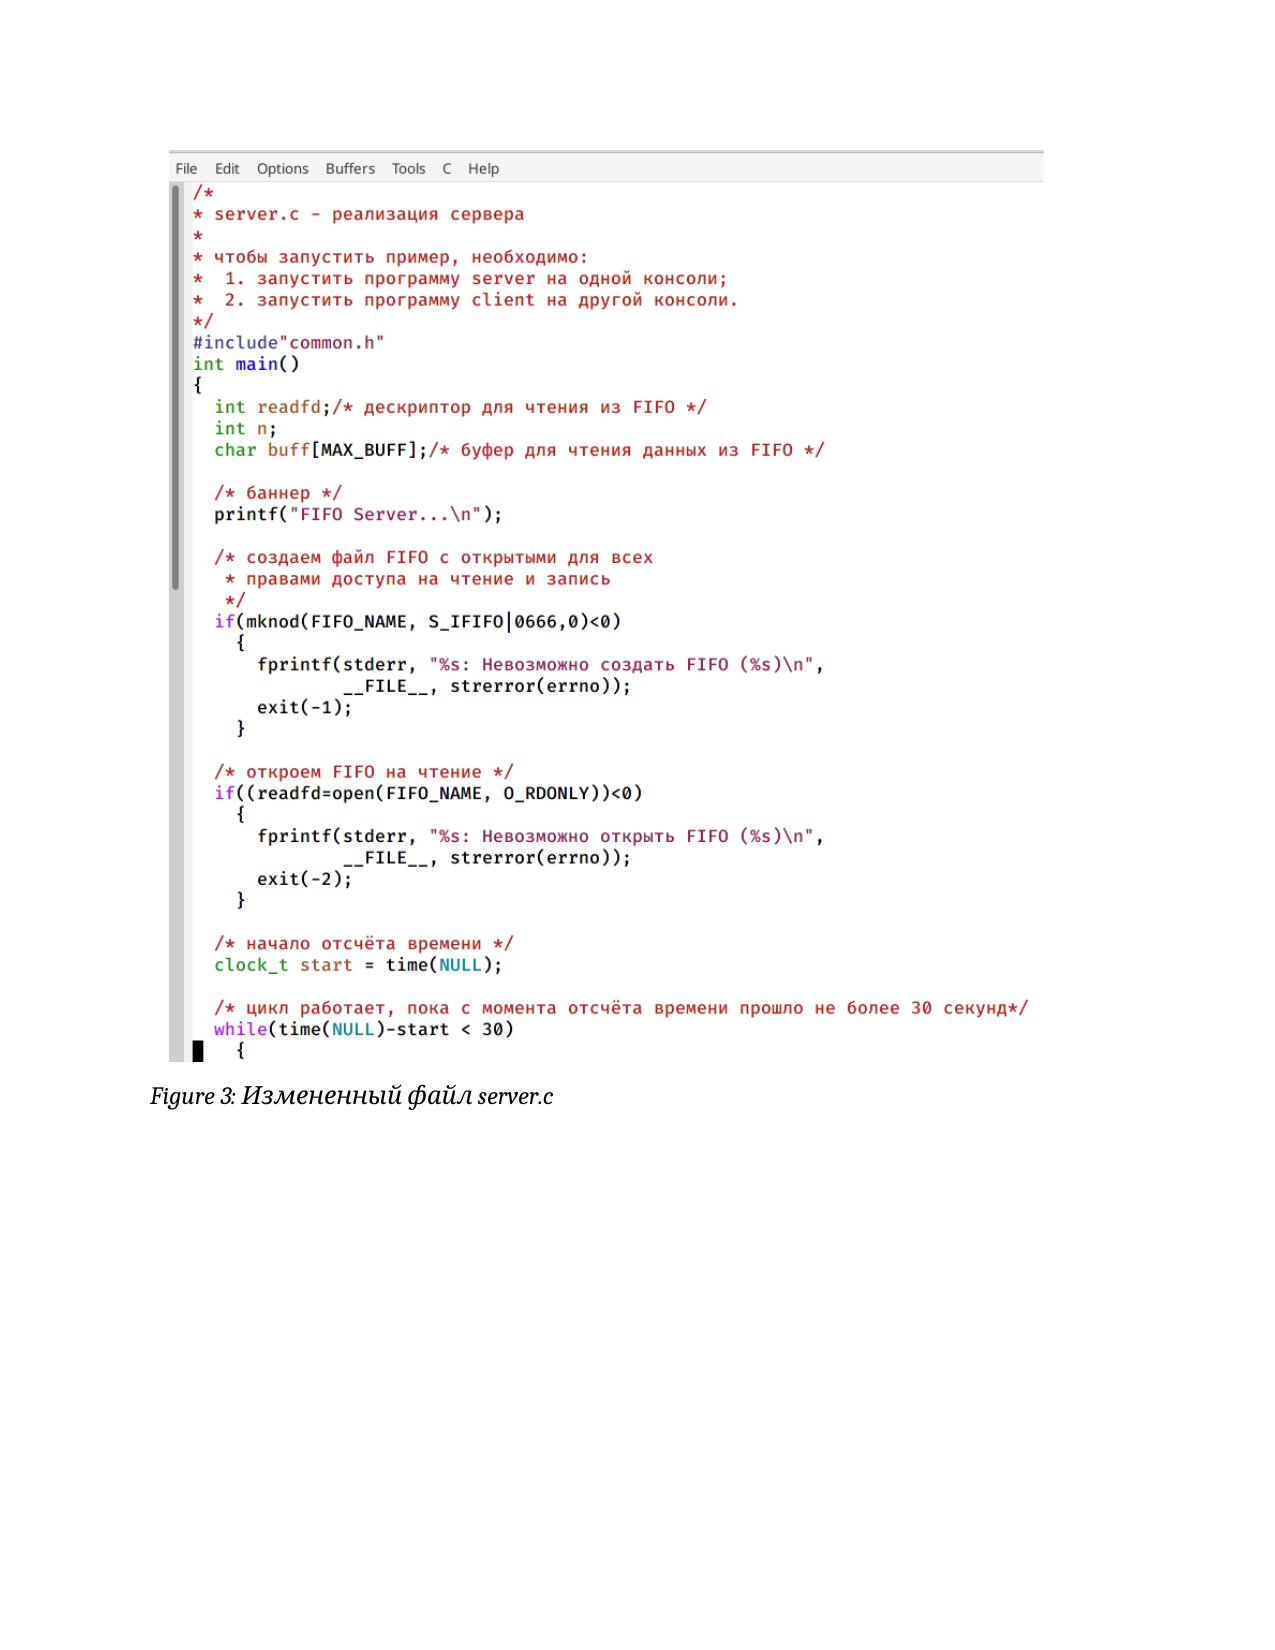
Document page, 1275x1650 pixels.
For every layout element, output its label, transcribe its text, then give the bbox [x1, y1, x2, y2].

text Figure 3: Измененный файл server.c [150, 1082, 1125, 1111]
picture [168, 150, 1044, 1062]
